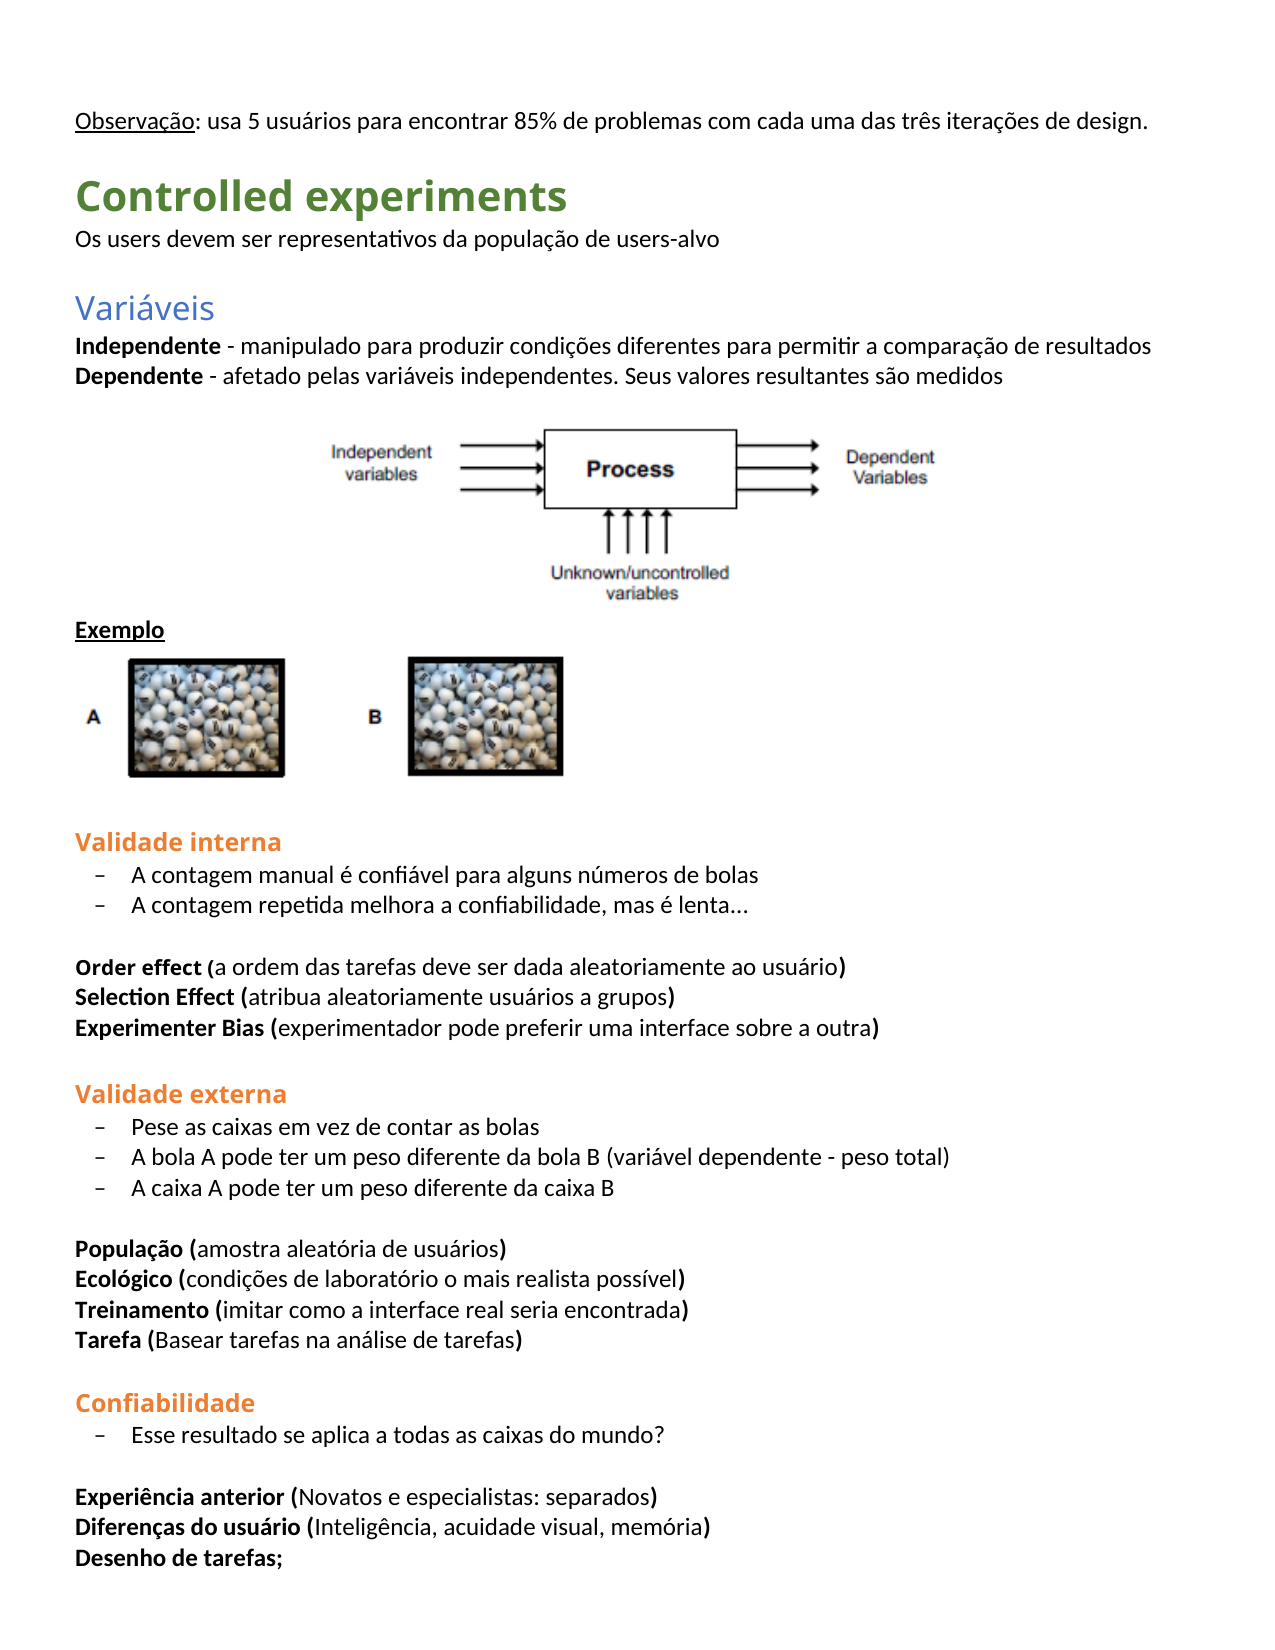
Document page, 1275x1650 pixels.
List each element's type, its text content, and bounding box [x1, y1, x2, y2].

list A contagem manual é confiável para alguns números de bolas [94, 859, 1200, 889]
text Order effect (a ordem das tarefas deve ser dada aleatoriamente ao usuário) [75, 951, 1200, 981]
text Exemplo [75, 614, 1200, 645]
subtitle Validade interna [75, 825, 1200, 859]
text População (amostra aleatória de usuários) [75, 1233, 1200, 1263]
text Controlled experiments [75, 167, 1200, 223]
text Treinamento (imitar como a interface real seria encontrada) [75, 1294, 1200, 1324]
list A caixa A pode ter um peso diferente da caixa B [94, 1172, 1200, 1202]
text Experiência anterior (Novatos e especialistas: separados) [75, 1481, 1200, 1511]
text Dependente - afetado pelas variáveis ​​independentes. Seus valores resultantes são medidos [75, 360, 1200, 391]
text Os users devem ser representativos da população de users-alvo [75, 223, 1200, 254]
text Desenho de tarefas; [75, 1542, 1200, 1572]
text Experimenter Bias (experimentador pode preferir uma interface sobre a outra) [75, 1012, 1200, 1042]
text Tarefa (Basear tarefas na análise de tarefas) [75, 1324, 1200, 1355]
text Observação: usa 5 usuários para encontrar 85% de problemas com cada uma das três iterações de design. [75, 106, 1200, 136]
list A contagem repetida melhora a confiabilidade, mas é lenta... [94, 889, 1200, 920]
picture [320, 421, 955, 615]
subtitle Validade externa [75, 1077, 1200, 1111]
text Ecológico (condições de laboratório o mais realista possível) [75, 1263, 1200, 1294]
text Diferenças do usuário (Inteligência, acuidade visual, memória) [75, 1511, 1200, 1542]
text Selection Effect (atribua aleatoriamente usuários a grupos) [75, 981, 1200, 1012]
list Pese as caixas em vez de contar as bolas [94, 1111, 1200, 1141]
list A bola A pode ter um peso diferente da bola B (variável dependente - peso total) [94, 1141, 1200, 1172]
text Independente - manipulado para produzir condições diferentes para permitir a comparação de resultados [75, 330, 1200, 360]
picture [75, 645, 583, 791]
subtitle Variáveis [75, 284, 1200, 330]
text Confiabilidade [75, 1386, 1200, 1420]
list Esse resultado se aplica a todas as caixas do mundo? [94, 1420, 1200, 1450]
